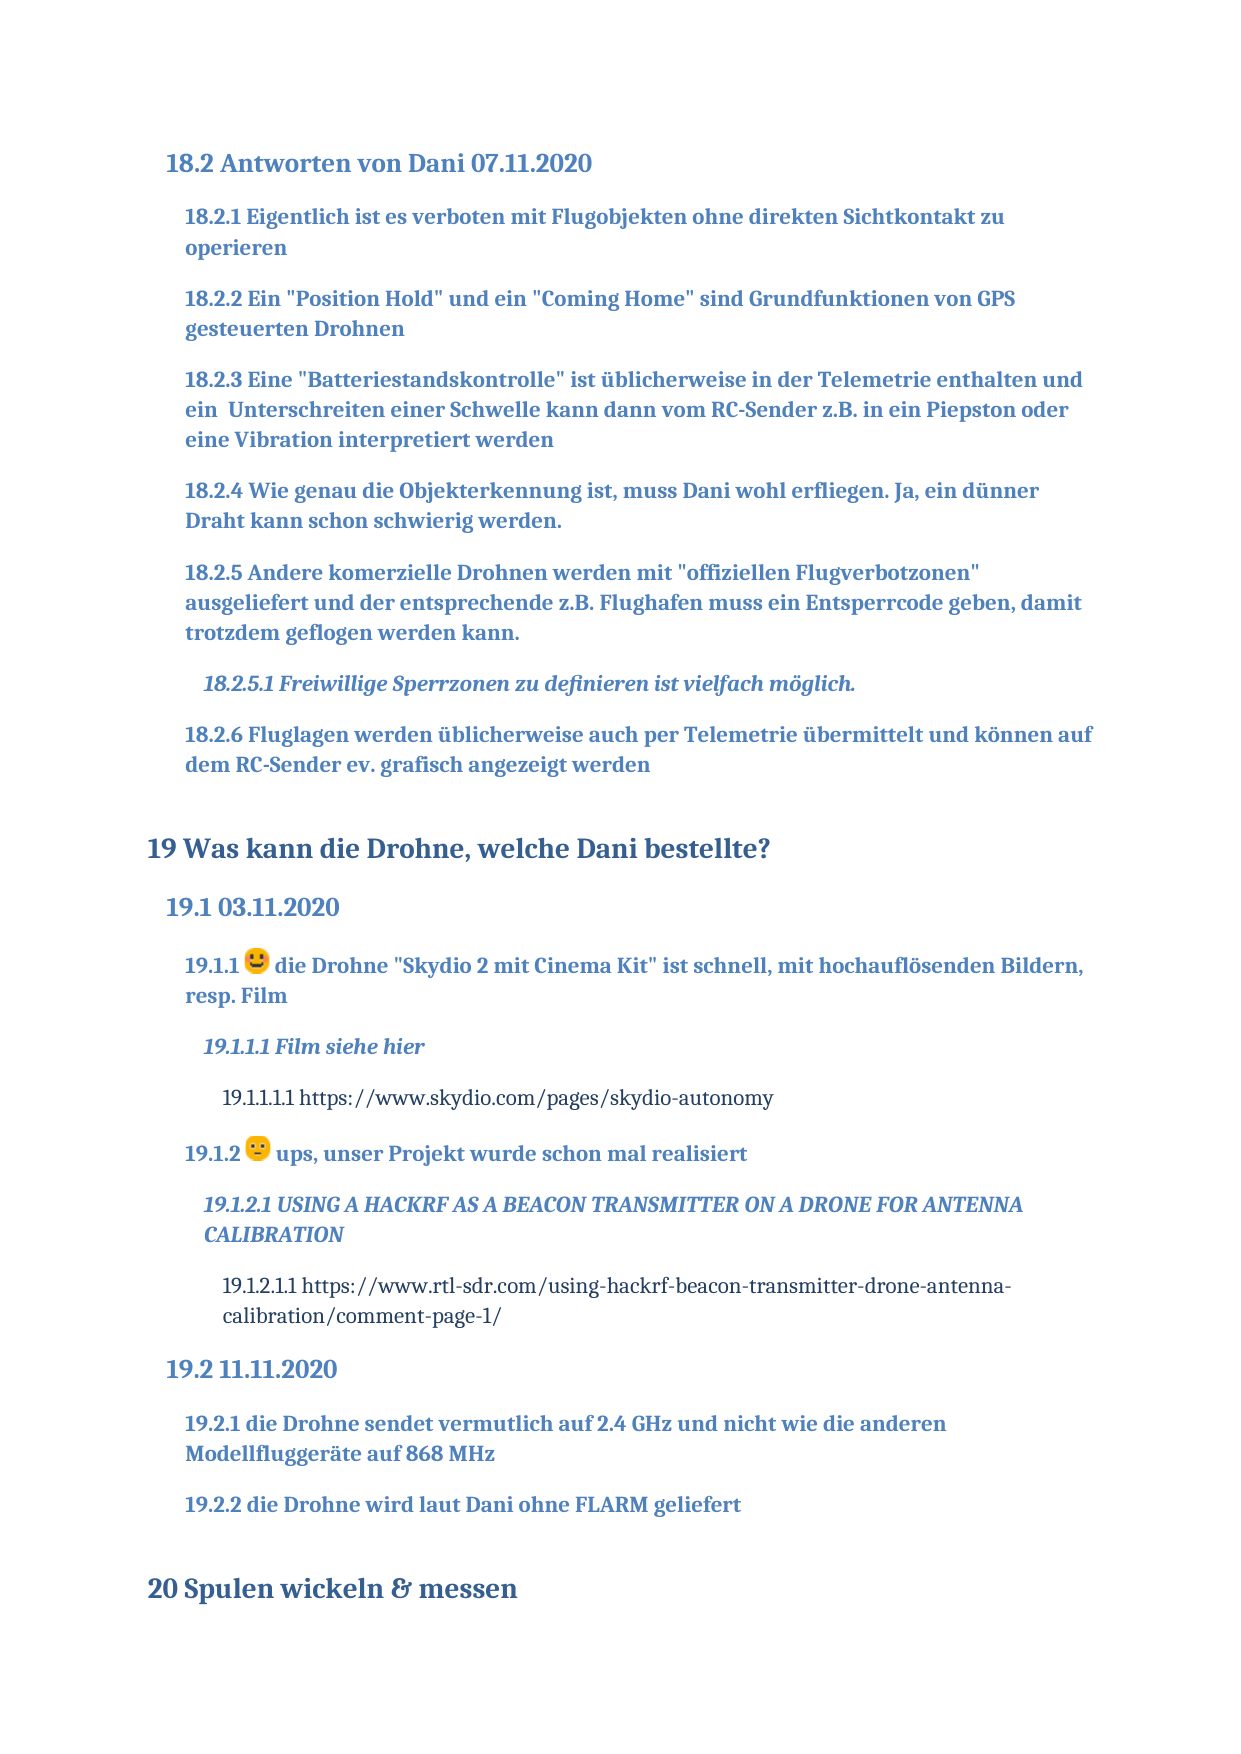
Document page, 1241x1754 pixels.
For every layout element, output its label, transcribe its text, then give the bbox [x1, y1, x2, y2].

text ups, unser Projekt wurde schon mal realisiert [185, 1136, 1093, 1167]
text Andere komerzielle Drohnen werden mit "offiziellen Flugverbotzonen" ausgeliefert und der entsprechende z.B. Flughafen muss ein Entsperrcode geben, damit trotzdem geflogen werden kann. [185, 559, 1093, 646]
text Ein "Position Hold" und ein "Coming Home" sind Grundfunktionen von GPS gesteuerten Drohnen [185, 285, 1093, 342]
text die Drohne wird laut Dani ohne FLARM geliefert [185, 1492, 1093, 1518]
text Freiwillige Sperrzonen zu definieren ist vielfach möglich. [204, 671, 1093, 697]
text USING A HACKRF AS A BEACON TRANSMITTER ON A DRONE FOR ANTENNA CALIBRATION [204, 1191, 1093, 1248]
text https://www.rtl-sdr.com/using-hackrf-beacon-transmitter-drone-antenna-calibration/comment-page-1/ [223, 1273, 1093, 1329]
picture [245, 1136, 271, 1161]
text die Drohne "Skydio 2 mit Cinema Kit" ist schnell, mit hochauflösenden Bildern, resp. Film [185, 948, 1093, 1009]
text Eigentlich ist es verboten mit Flugobjekten ohne direkten Sichtkontakt zu operieren [185, 204, 1093, 261]
text Was kann die Drohne, welche Dani bestellte? [148, 832, 1093, 866]
text https://www.skydio.com/pages/skydio-autonomy [223, 1085, 1093, 1111]
text Film siehe hier [204, 1034, 1093, 1060]
text 03.11.2020 [166, 892, 1093, 923]
picture [244, 948, 270, 974]
text die Drohne sendet vermutlich auf 2.4 GHz und nicht wie die anderen Modellfluggeräte auf 868 MHz [185, 1410, 1093, 1467]
text 11.11.2020 [166, 1354, 1093, 1385]
text Spulen wickeln & messen [148, 1572, 1093, 1605]
text Wie genau die Objekterkennung ist, muss Dani wohl erfliegen. Ja, ein dünner Draht kann schon schwierig werden. [185, 478, 1093, 535]
text Antworten von Dani 07.11.2020 [166, 148, 1093, 179]
text Fluglagen werden üblicherweise auch per Telemetrie übermittelt und können auf dem RC-Sender ev. grafisch angezeigt werden [185, 722, 1093, 778]
text Eine "Batteriestandskontrolle" ist üblicherweise in der Telemetrie enthalten und ein Unterschreiten einer Schwelle kann dann vom RC-Sender z.B. in ein Piepston oder eine Vibration interpretiert werden [185, 367, 1093, 453]
